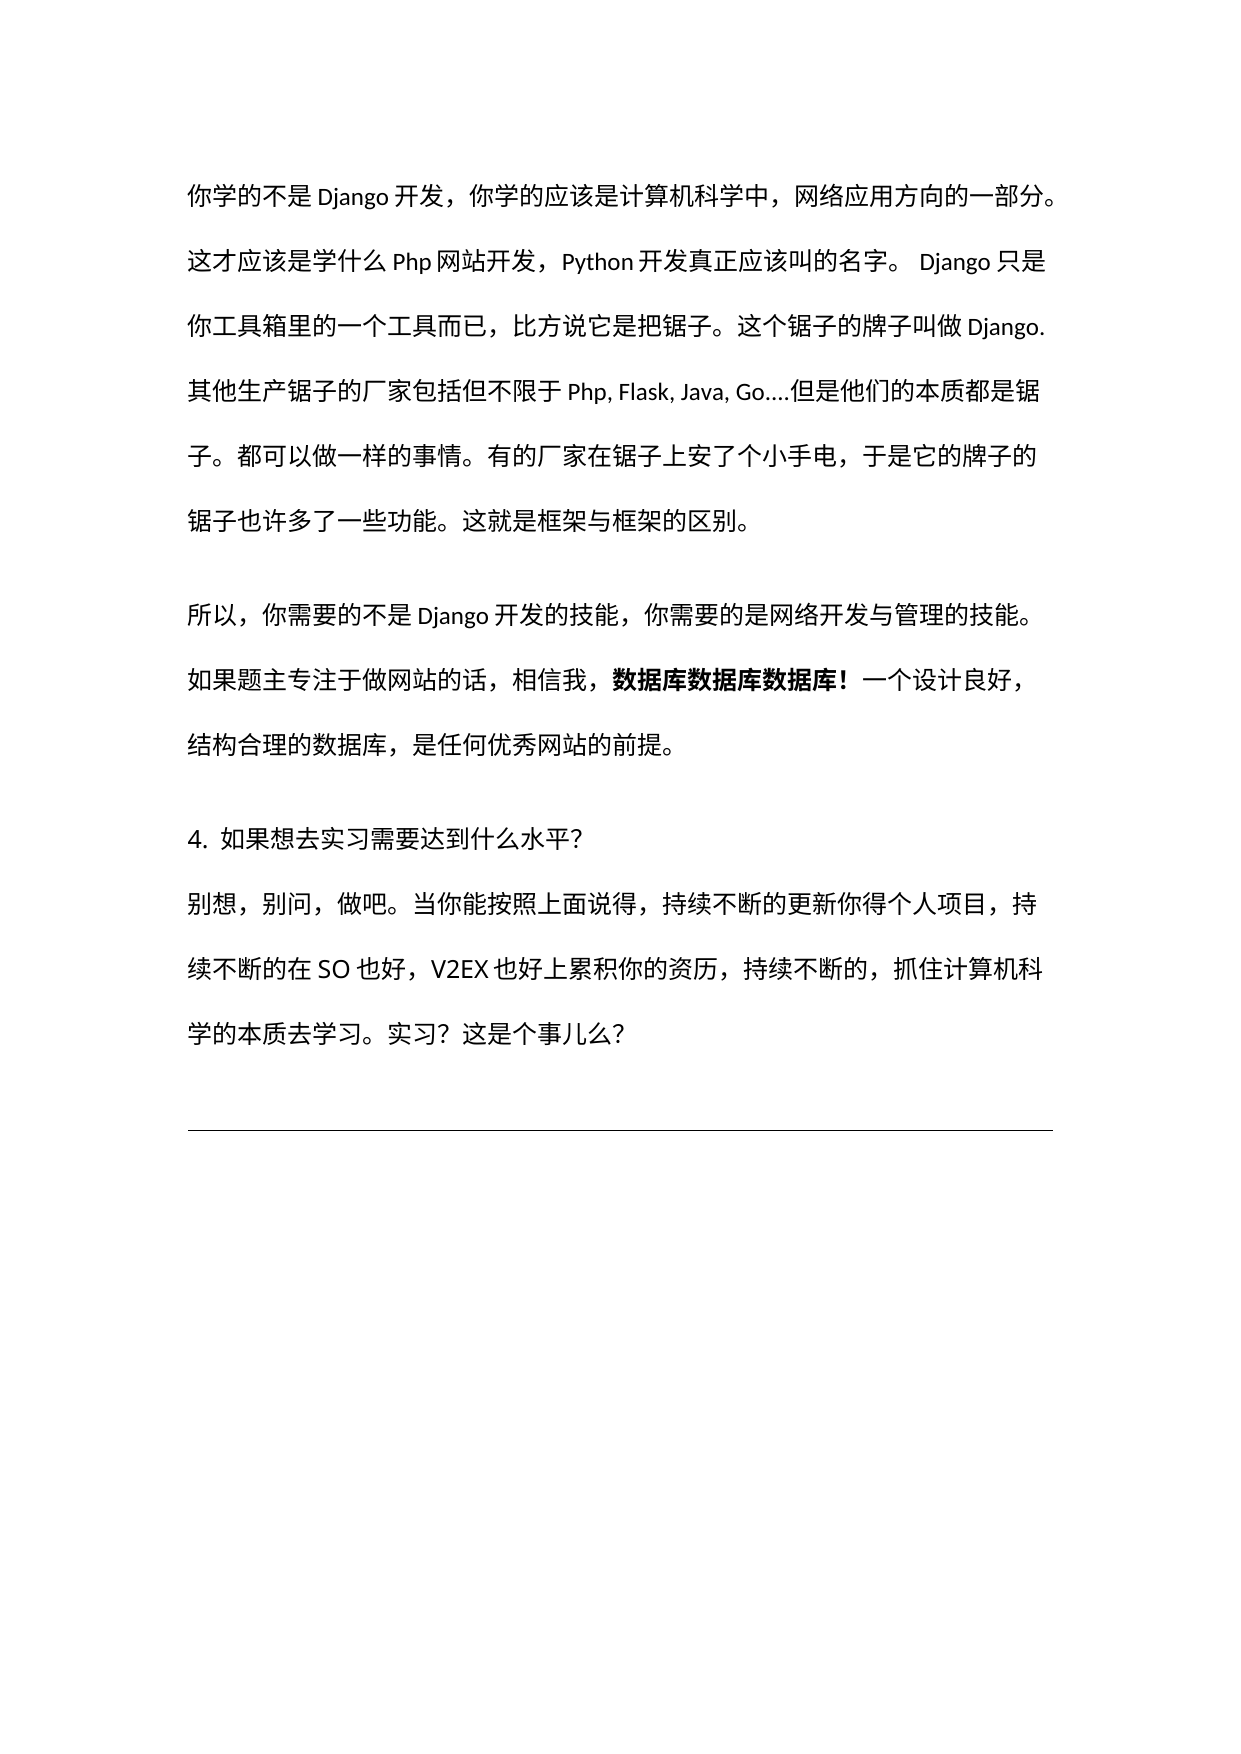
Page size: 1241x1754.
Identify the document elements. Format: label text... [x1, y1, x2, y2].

list 如果想去实习需要达到什么水平？ 别想，别问，做吧。当你能按照上面说得，持续不断的更新你得个人项目，持续不断的在SO也好，V2EX也好上累积你的资历，持续不断的，抓住计算机科学的本质去学习。实习？这是个事儿么？ [187, 805, 1053, 1065]
text 你学的不是Django开发，你学的应该是计算机科学中，网络应用方向的一部分。这才应该是学什么Php网站开发，Python开发真正应该叫的名字。 Django只是你工具箱里的一个工具而已，比方说它是把锯子。这个锯子的牌子叫做Django. 其他生产锯子的厂家包括但不限于Php, Flask, Java, Go....但是他们的本质都是锯子。都可以做一样的事情。有的厂家在锯子上安了个小手电，于是它的牌子的锯子也许多了一些功能。这就是框架与框架的区别。 [187, 162, 1053, 552]
text 所以，你需要的不是Django开发的技能，你需要的是网络开发与管理的技能。如果题主专注于做网站的话，相信我，数据库数据库数据库！一个设计良好，结构合理的数据库，是任何优秀网站的前提。 [187, 581, 1053, 776]
